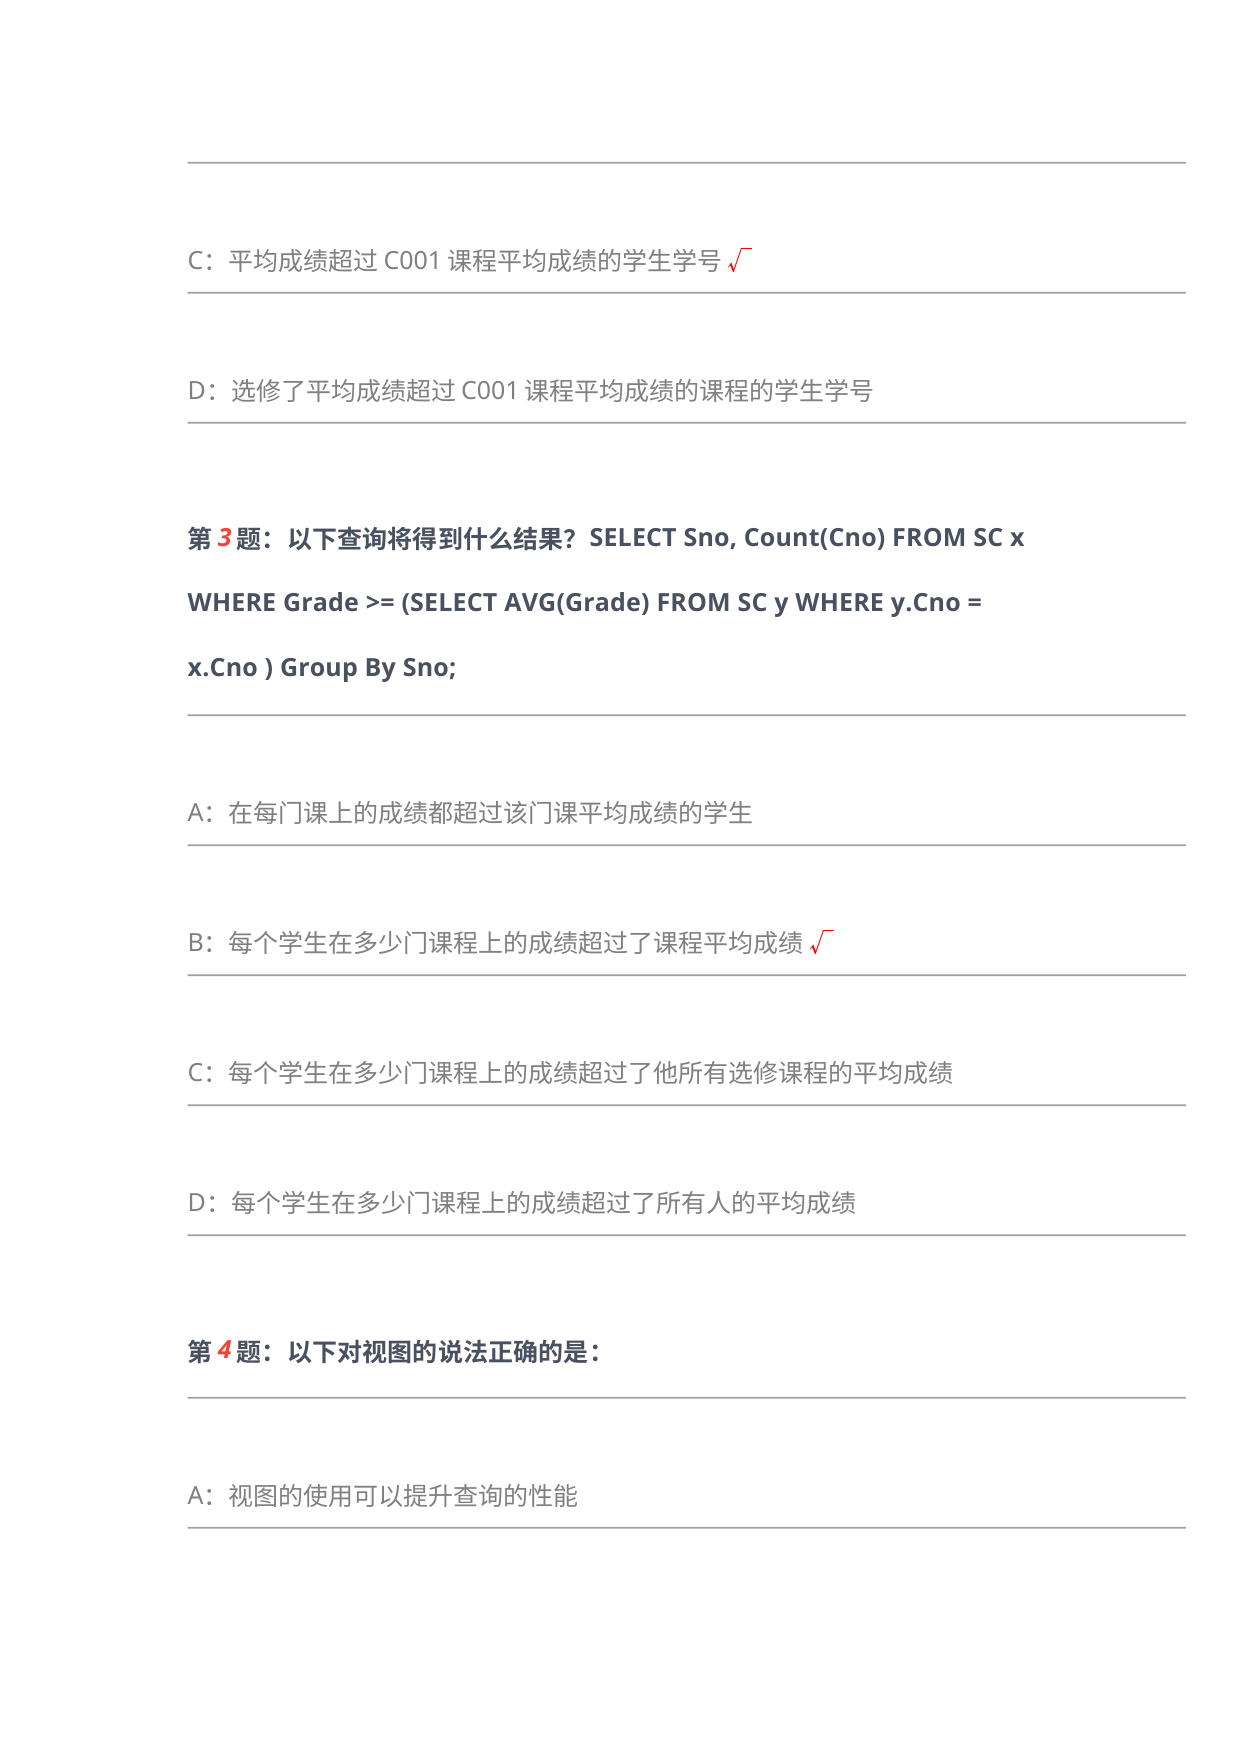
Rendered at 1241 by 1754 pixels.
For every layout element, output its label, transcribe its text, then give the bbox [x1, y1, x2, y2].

text C：每个学生在多少门课程上的成绩超过了他所有选修课程的平均成绩 [187, 1039, 1053, 1104]
text A：在每门课上的成绩都超过该门课平均成绩的学生 [187, 779, 1053, 844]
text D：选修了平均成绩超过C001课程平均成绩的课程的学生学号 [187, 357, 1053, 421]
text D：每个学生在多少门课程上的成绩超过了所有人的平均成绩 [187, 1169, 1053, 1234]
text 第4题：以下对视图的说法正确的是： [187, 1332, 1053, 1396]
text A：视图的使用可以提升查询的性能 [187, 1462, 1053, 1526]
text 第3题：以下查询将得到什么结果？SELECT Sno, Count(Cno) FROM SC x WHERE Grade >= (SELECT AVG(Grade) FROM SC y WHERE y.Cno = x.Cno ) Group By Sno; [187, 519, 1053, 714]
text B：每个学生在多少门课程上的成绩超过了课程平均成绩 √ [187, 909, 1053, 974]
text C：平均成绩超过C001课程平均成绩的学生学号 √ [187, 227, 1053, 291]
